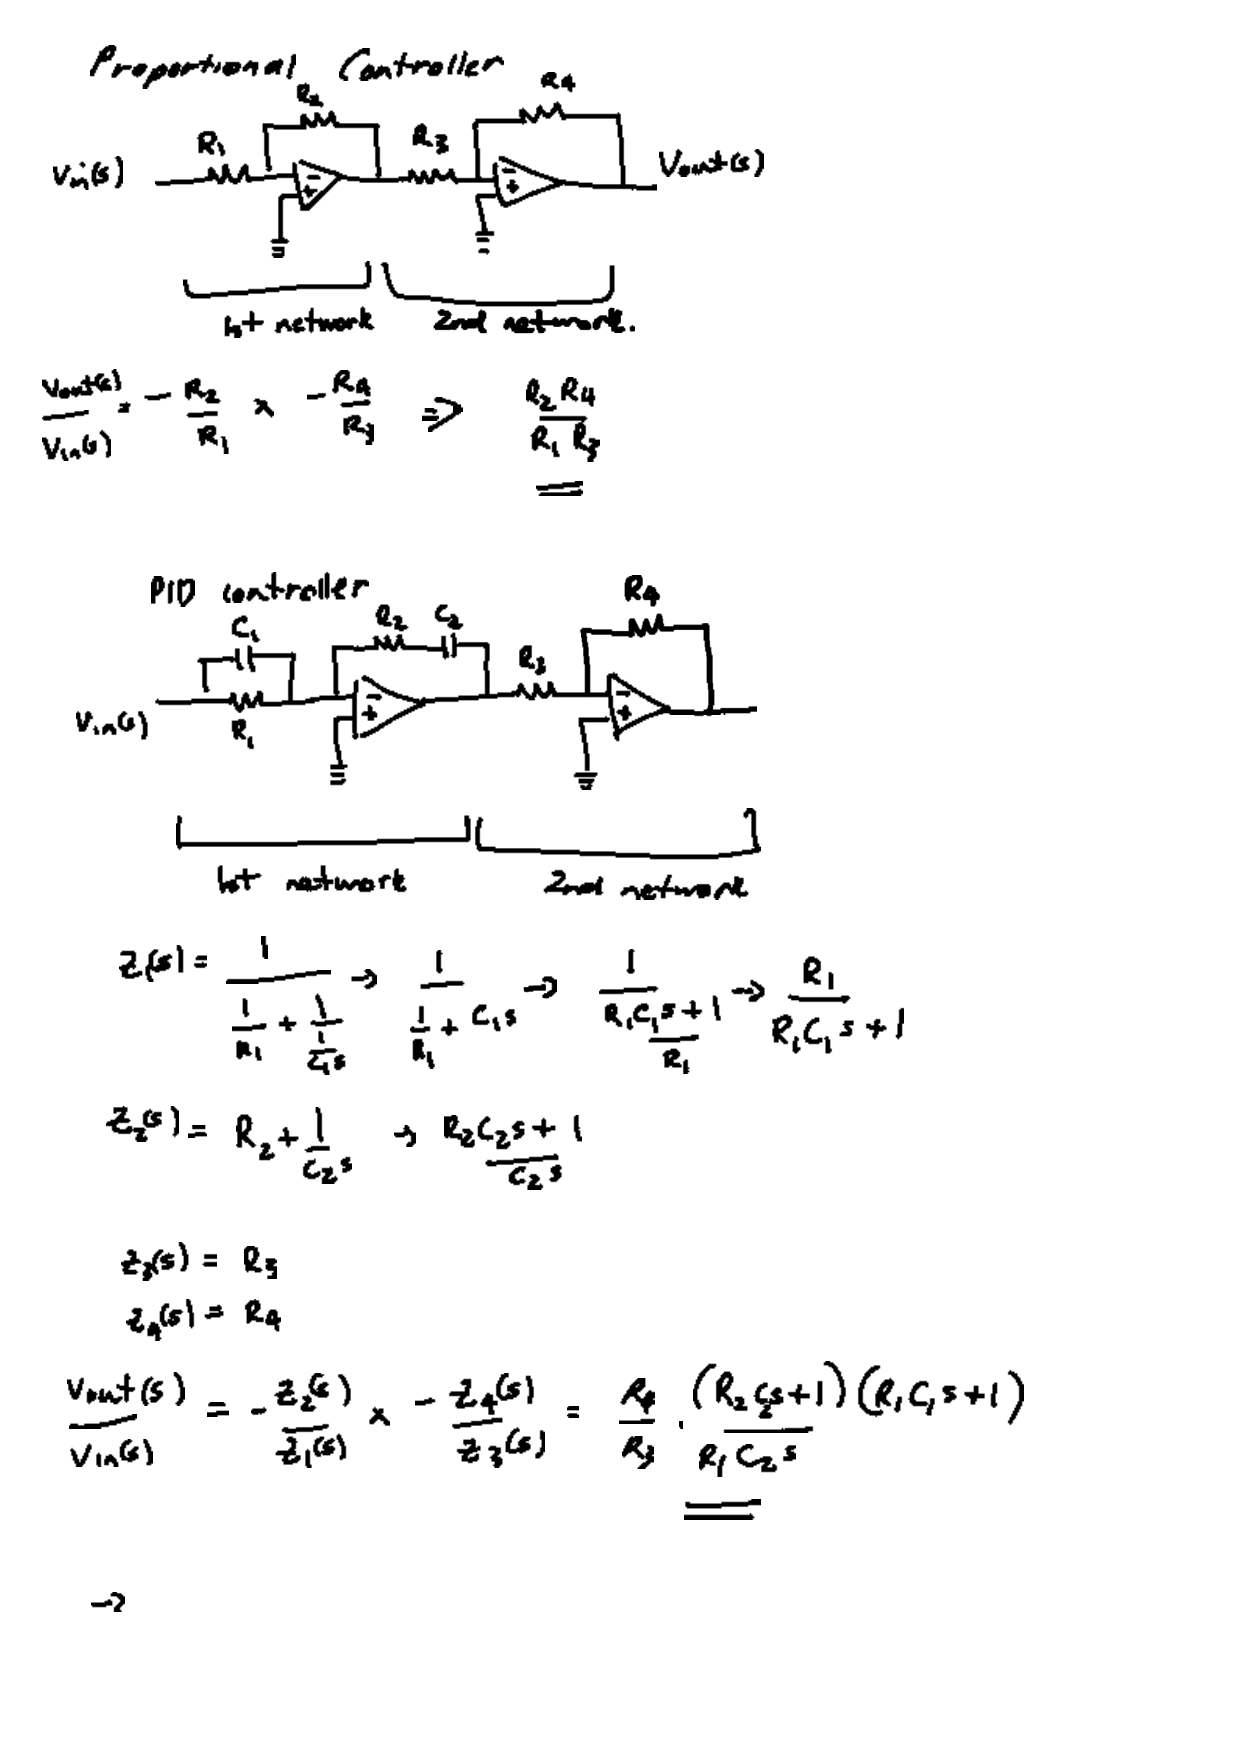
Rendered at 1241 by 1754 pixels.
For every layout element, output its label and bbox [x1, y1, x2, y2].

picture [119, 945, 207, 982]
picture [422, 397, 463, 432]
picture [126, 1299, 281, 1341]
picture [53, 156, 123, 190]
picture [684, 1499, 761, 1520]
picture [526, 377, 600, 462]
picture [659, 149, 764, 177]
picture [188, 1125, 207, 1138]
picture [121, 1242, 217, 1281]
picture [69, 1414, 137, 1429]
picture [42, 369, 274, 461]
picture [536, 481, 583, 496]
picture [76, 572, 757, 790]
picture [244, 1246, 277, 1279]
picture [251, 1373, 390, 1468]
picture [106, 1106, 179, 1142]
picture [70, 1439, 153, 1467]
picture [415, 1373, 545, 1468]
picture [394, 1125, 416, 1147]
picture [176, 808, 761, 900]
picture [567, 1406, 579, 1418]
picture [90, 45, 657, 258]
picture [183, 261, 635, 338]
picture [599, 949, 904, 1074]
picture [444, 1115, 582, 1190]
picture [226, 969, 377, 1075]
picture [91, 1592, 125, 1612]
picture [236, 1107, 352, 1184]
picture [261, 936, 268, 959]
picture [67, 1372, 185, 1406]
picture [699, 1444, 796, 1477]
picture [207, 1402, 229, 1417]
picture [622, 1436, 654, 1469]
picture [410, 950, 557, 1069]
picture [693, 1361, 1024, 1433]
picture [307, 370, 374, 445]
picture [619, 1378, 655, 1424]
